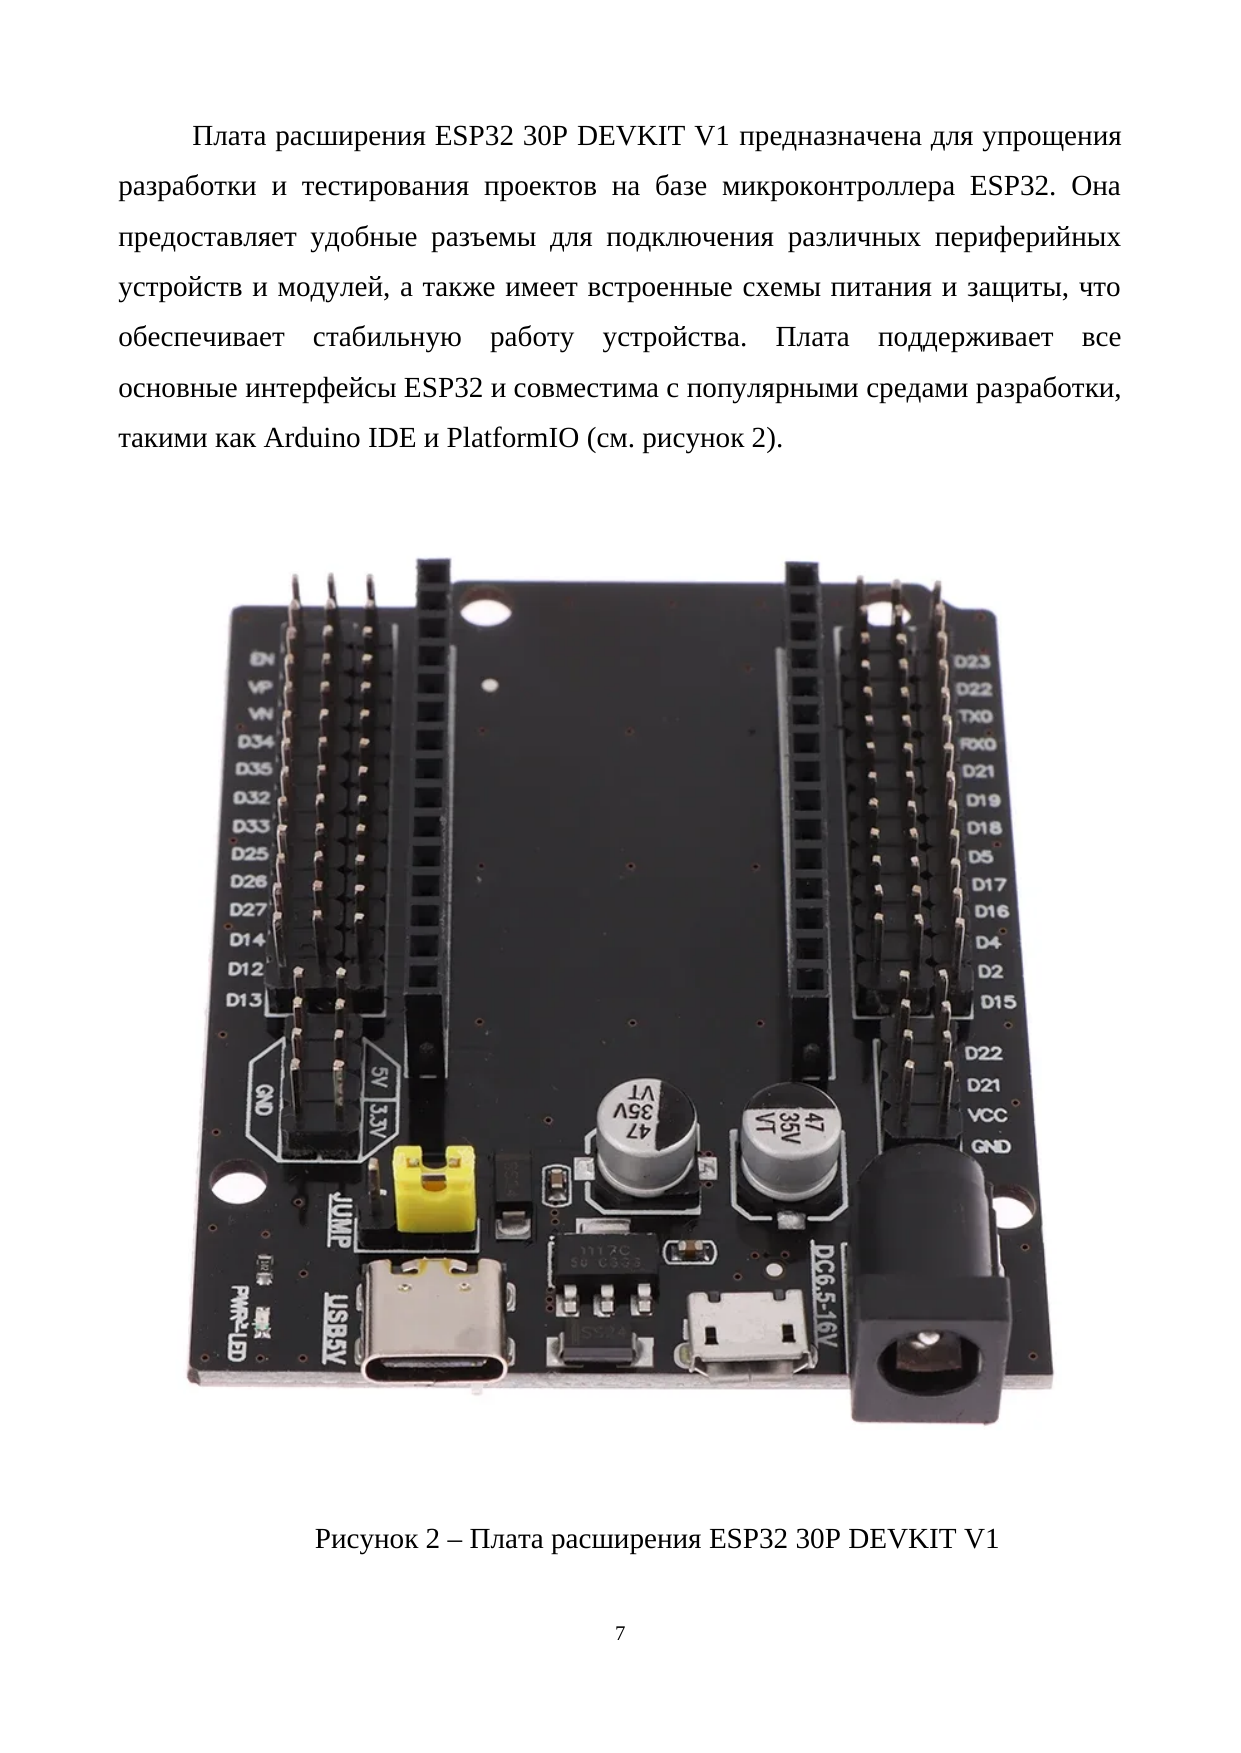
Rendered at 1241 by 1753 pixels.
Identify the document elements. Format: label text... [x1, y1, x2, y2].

picture [118, 506, 1122, 1510]
text Рисунок 2 – Плата расширения ESP32 30P DEVKIT V1 [118, 1522, 1122, 1555]
text Плата расширения ESP32 30P DEVKIT V1 предназначена для упрощения разработки и тестирования проектов на базе микроконтроллера ESP32. Она предоставляет удобные разъемы для подключения различных периферийных устройств и модулей, а также имеет встроенные схемы питания и защиты, что обеспечивает стабильную работу устройства. Плата поддерживает все основные интерфейсы ESP32 и совместима с популярными средами разработки, такими как Arduino IDE и PlatformIO (см. рисунок 2). [118, 118, 1122, 453]
